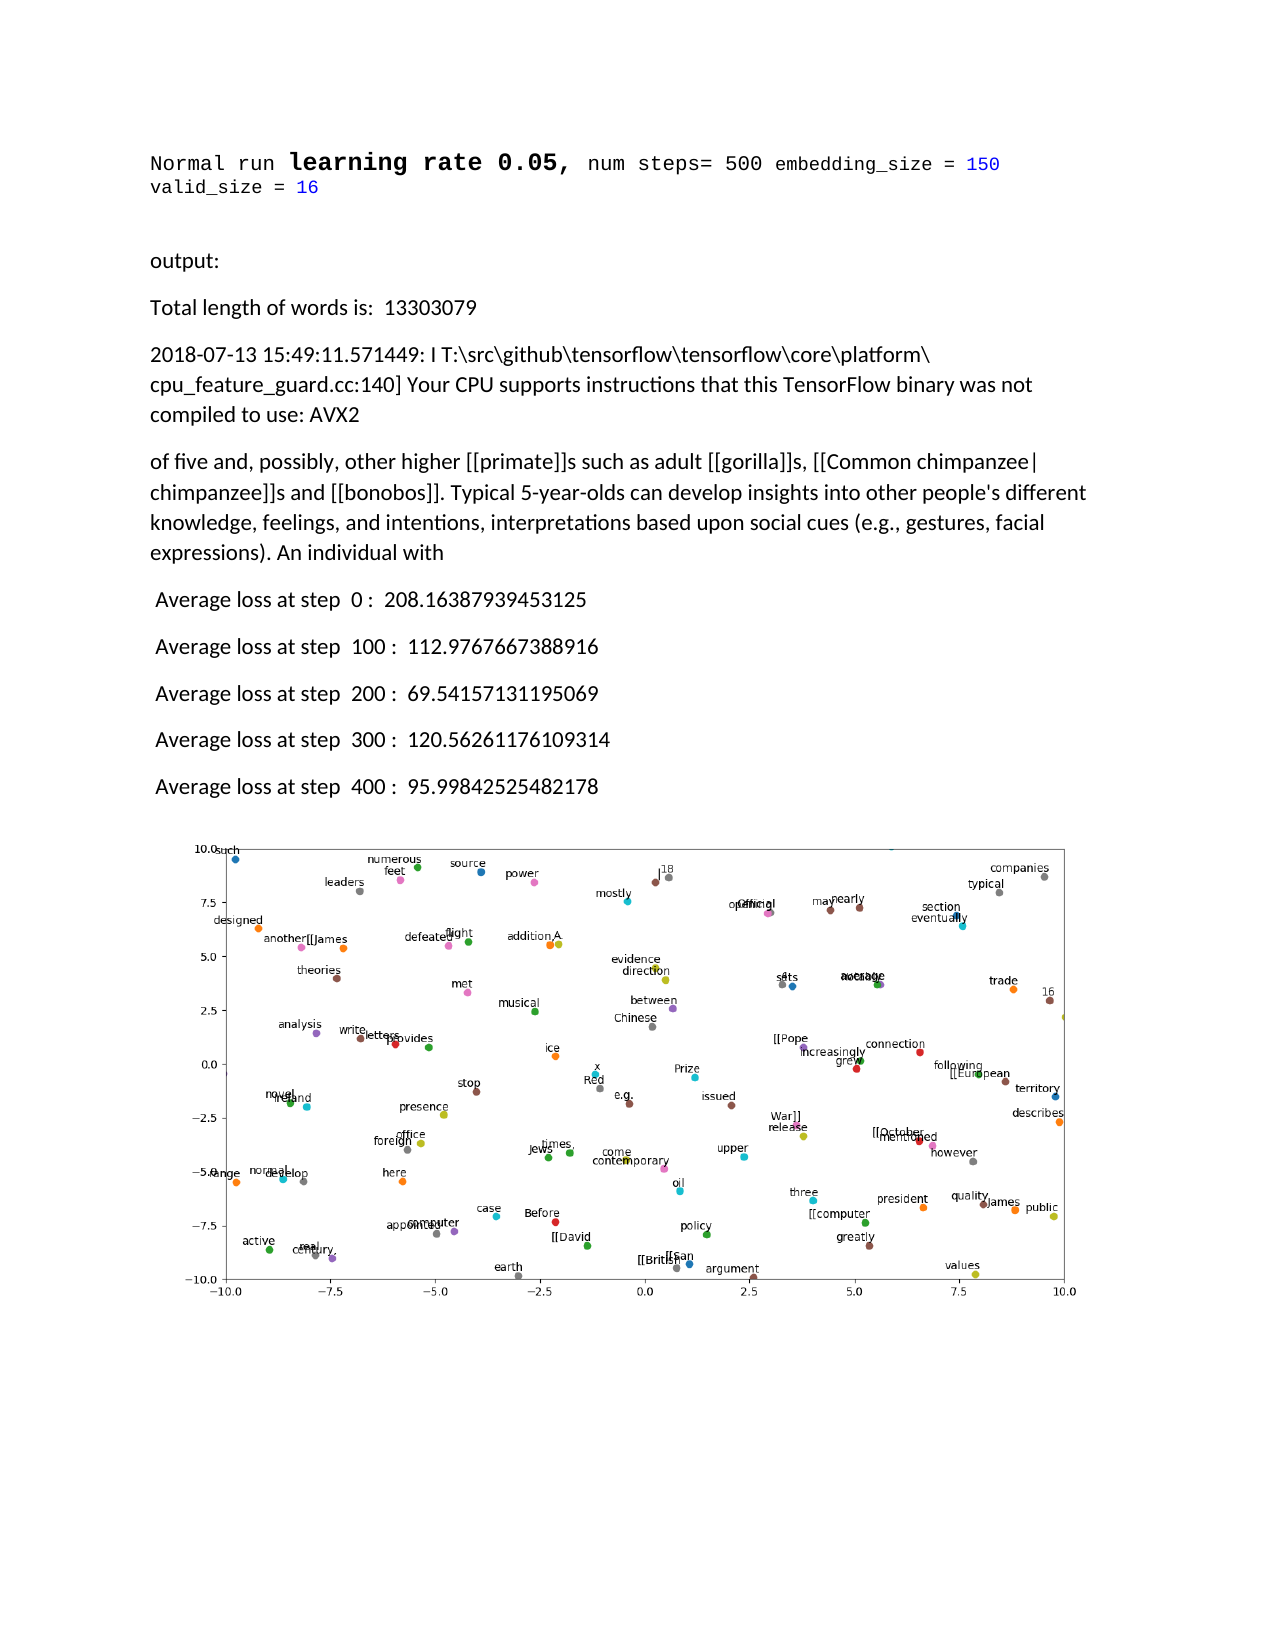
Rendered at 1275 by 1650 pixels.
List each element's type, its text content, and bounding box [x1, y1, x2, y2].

picture [150, 819, 1125, 1326]
text Normal run learning rate 0.05, num steps= 500 embedding_size = 150 [150, 150, 1125, 178]
text of five and, possibly, other higher [[primate]]s such as adult [[gorilla]]s, [[Common chimpanzee|chimpanzee]]s and [[bonobos]]. Typical 5-year-olds can develop insights into other people's different knowledge, feelings, and intentions, interpretations based upon social cues (e.g., gestures, facial expressions). An individual with [150, 447, 1125, 566]
text 2018-07-13 15:49:11.571449: I T:\src\github\tensorflow\tensorflow\core\platform\cpu_feature_guard.cc:140] Your CPU supports instructions that this TensorFlow binary was not compiled to use: AVX2 [150, 340, 1125, 429]
text Average loss at step 300 : 120.56261176109314 [150, 726, 1125, 754]
text Total length of words is: 13303079 [150, 293, 1125, 321]
text Average loss at step 200 : 69.54157131195069 [150, 679, 1125, 707]
text Average loss at step 0 : 208.16387939453125 [150, 585, 1125, 613]
text valid_size = 16 [150, 178, 1125, 199]
text Average loss at step 400 : 95.99842525482178 [150, 772, 1125, 801]
text output: [150, 246, 1125, 274]
text Average loss at step 100 : 112.9767667388916 [150, 632, 1125, 660]
